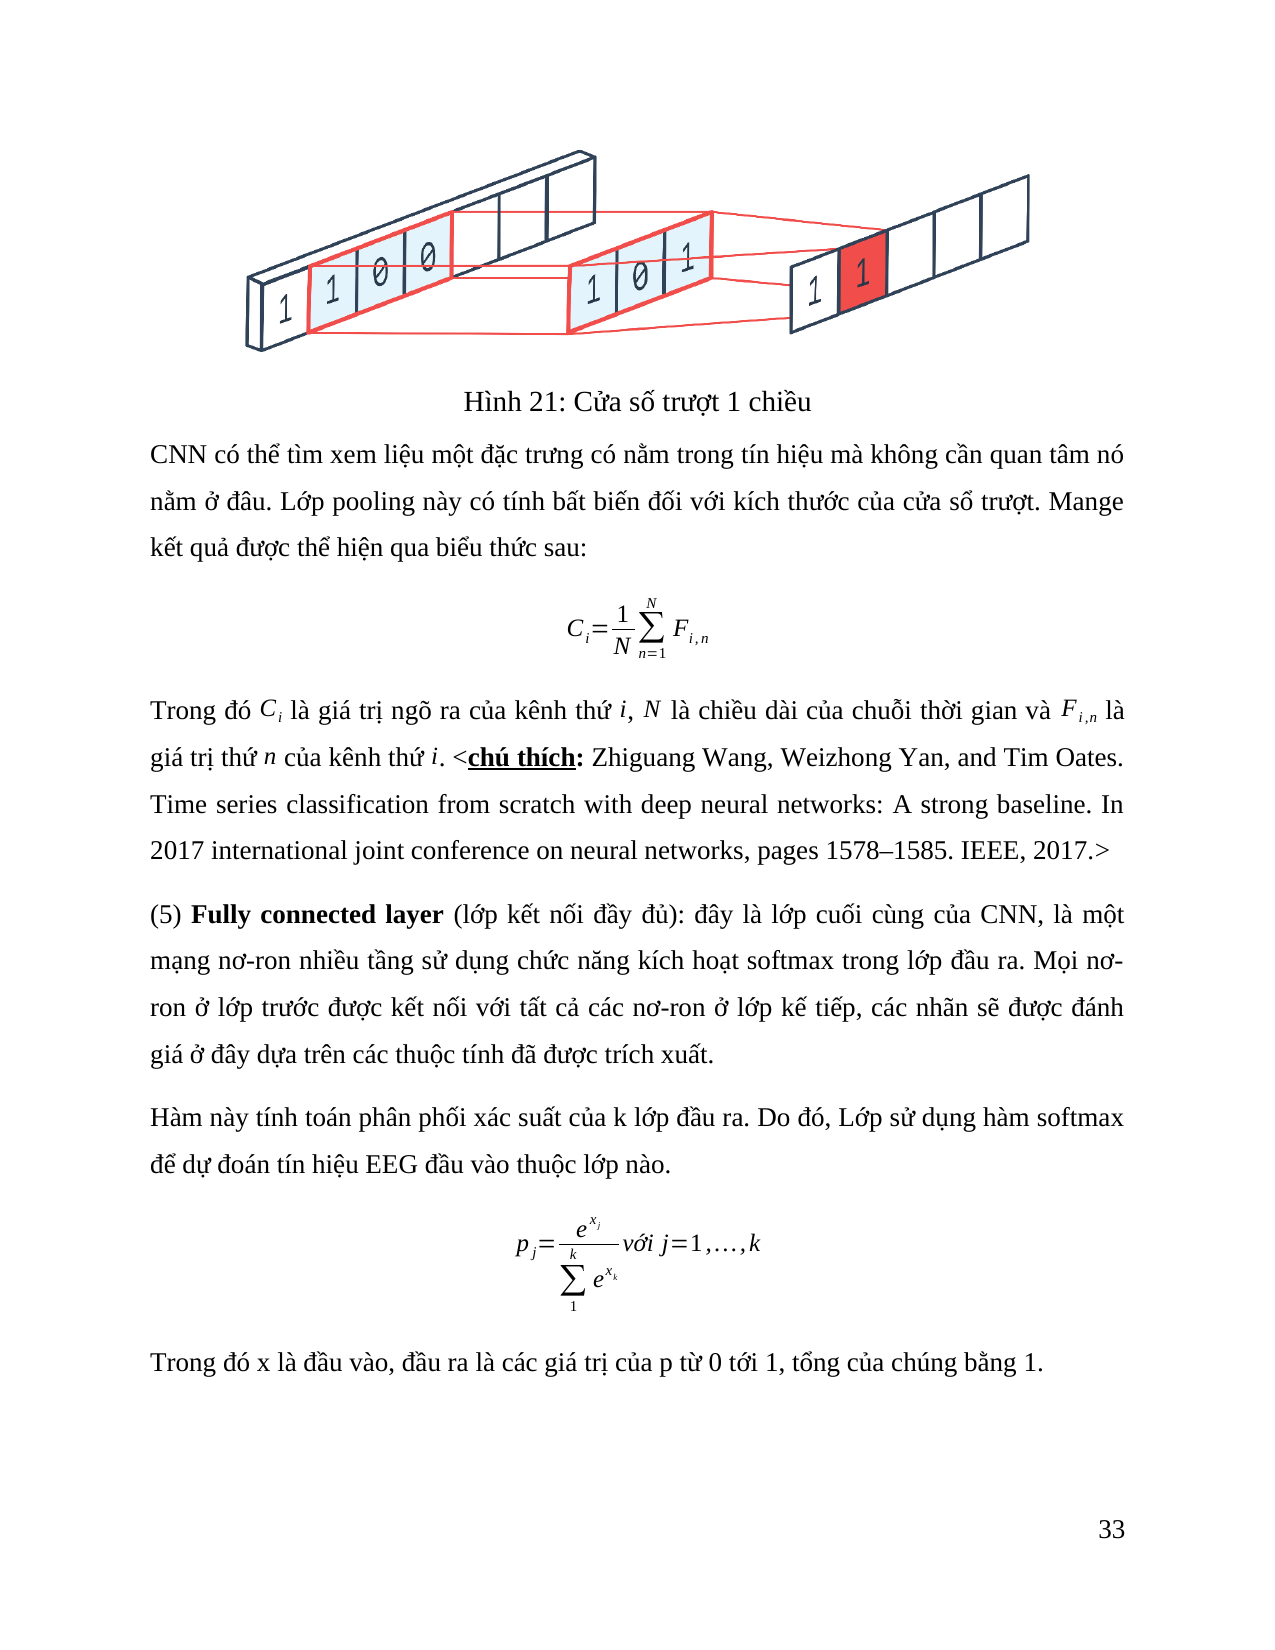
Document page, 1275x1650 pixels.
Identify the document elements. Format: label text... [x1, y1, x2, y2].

text Trong đó là giá trị ngõ ra của kênh thứ , là chiều dài của chuỗi thời gian và là giá trị thứ của kênh thứ . <chú thích: Zhiguang Wang, Weizhong Yan, and Tim Oates. Time series classification from scratch with deep neural networks: A strong baseline. In 2017 international joint conference on neural networks, pages 1578–1585. IEEE, 2017.> [150, 694, 1125, 866]
text (5) Fully connected layer (lớp kết nối đầy đủ): đây là lớp cuối cùng của CNN, là một mạng nơ-ron nhiều tầng sử dụng chức năng kích hoạt softmax trong lớp đầu ra. Mọi nơ-ron ở lớp trước được kết nối với tất cả các nơ-ron ở lớp kế tiếp, các nhãn sẽ được đánh giá ở đây dựa trên các thuộc tính đã được trích xuất. [150, 898, 1125, 1069]
text CNN có thể tìm xem liệu một đặc trưng có nằm trong tín hiệu mà không cần quan tâm nó nằm ở đâu. Lớp pooling này có tính bất biến đối với kích thước của cửa sổ trượt. Mange kết quả được thể hiện qua biểu thức sau: [150, 438, 1125, 562]
text Hàm này tính toán phân phối xác suất của k lớp đầu ra. Do đó, Lớp sử dụng hàm softmax để dự đoán tín hiệu EEG đầu vào thuộc lớp nào. [150, 1101, 1125, 1179]
text Hình 21: Cửa số trượt 1 chiều [150, 384, 1125, 417]
text Trong đó x là đầu vào, đầu ra là các giá trị của p từ 0 tới 1, tổng của chúng bằng 1. [150, 1346, 1125, 1377]
picture [245, 150, 1030, 352]
